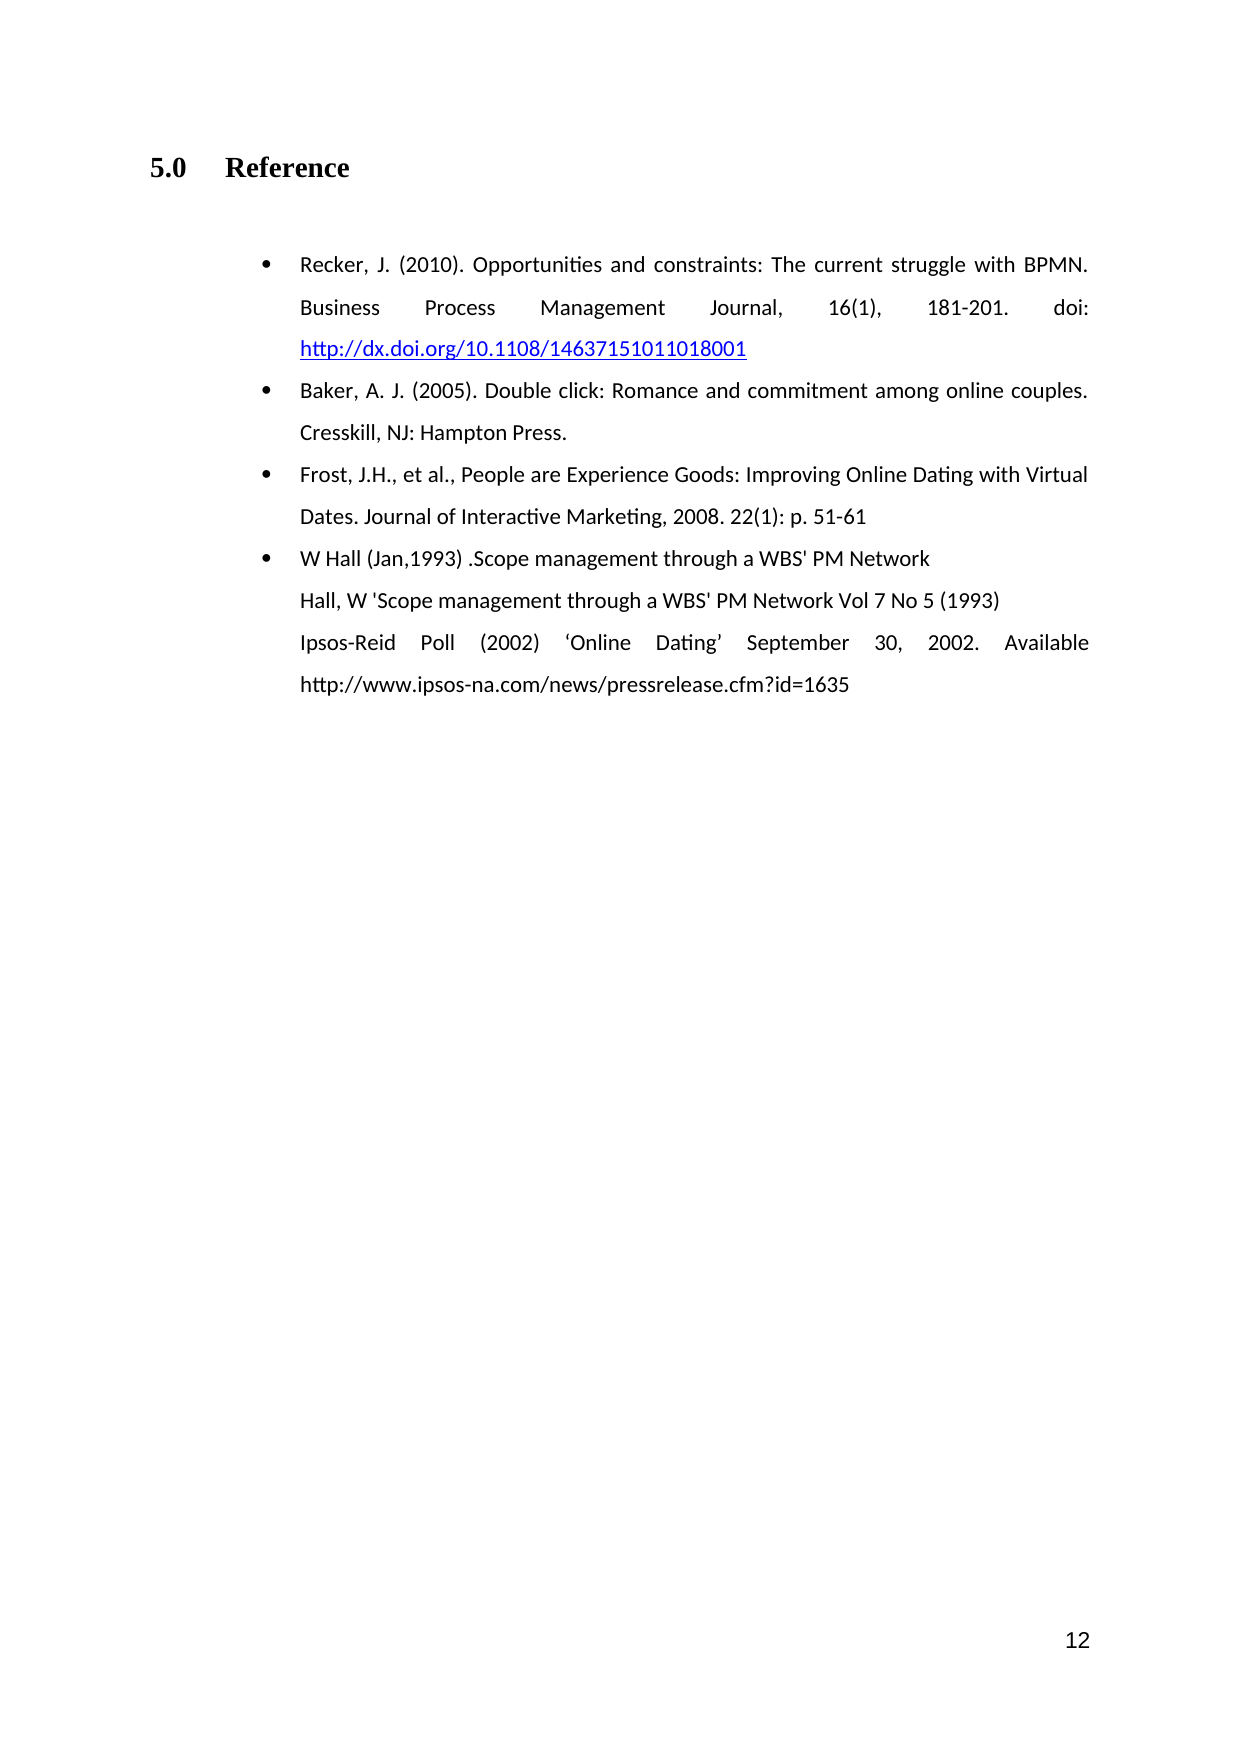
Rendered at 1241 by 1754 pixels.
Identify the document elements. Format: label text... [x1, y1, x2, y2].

list Ipsos-Reid Poll (2002) ‘Online Dating’ September 30, 2002. Available http://www.ipsos-na.com/news/pressrelease.cfm?id=1635 [300, 628, 1090, 698]
list W Hall (Jan,1993) .Scope management through a WBS' PM Network [262, 544, 1090, 572]
list Baker, A. J. (2005). Double click: Romance and commitment among online couples. Cresskill, NJ: Hampton Press. [262, 377, 1090, 447]
list Reference [150, 150, 1090, 183]
list Frost, J.H., et al., People are Experience Goods: Improving Online Dating with Virtual Dates. Journal of Interactive Marketing, 2008. 22(1): p. 51-61 [262, 461, 1090, 531]
list Hall, W 'Scope management through a WBS' PM Network Vol 7 No 5 (1993) [300, 586, 1090, 614]
list Recker, J. (2010). Opportunities and constraints: The current struggle with BPMN. Business Process Management Journal, 16(1), 181-201. doi: http://dx.doi.org/10.1108/14637151011018001 [262, 251, 1090, 363]
